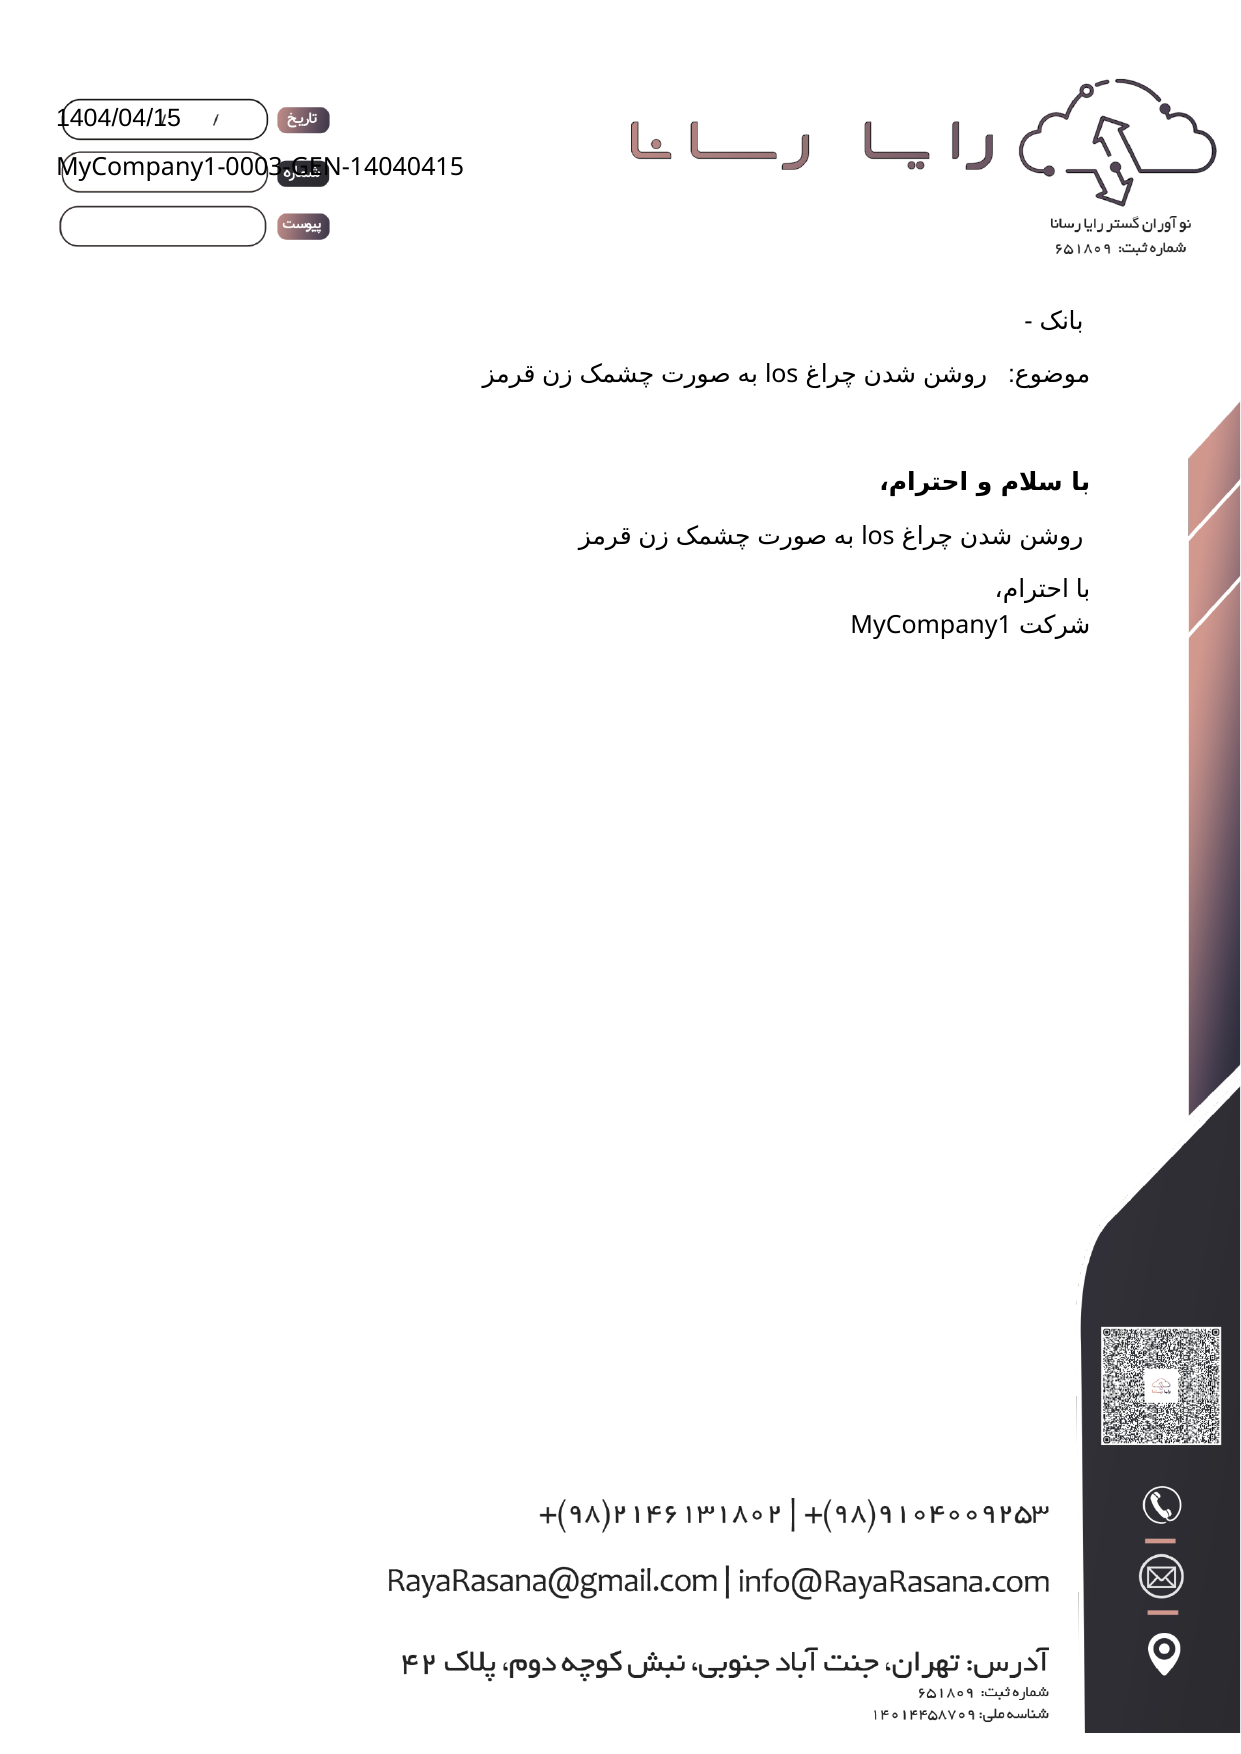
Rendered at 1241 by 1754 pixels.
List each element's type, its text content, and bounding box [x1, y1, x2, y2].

text با سلام و احترام، [150, 467, 1090, 497]
text بانک - [150, 306, 1090, 335]
text 1404/04/15 [56, 103, 1090, 132]
text روشن شدن چراغ los به صورت چشمک زن قرمز [150, 518, 1090, 552]
text MyCompany1-0003-GEN-14040415 [56, 149, 1090, 183]
text با احترام، شرکت MyCompany1 [150, 573, 1090, 641]
picture [4, 1, 1241, 1733]
text موضوع: روشن شدن چراغ los به صورت چشمک زن قرمز [150, 356, 1090, 390]
